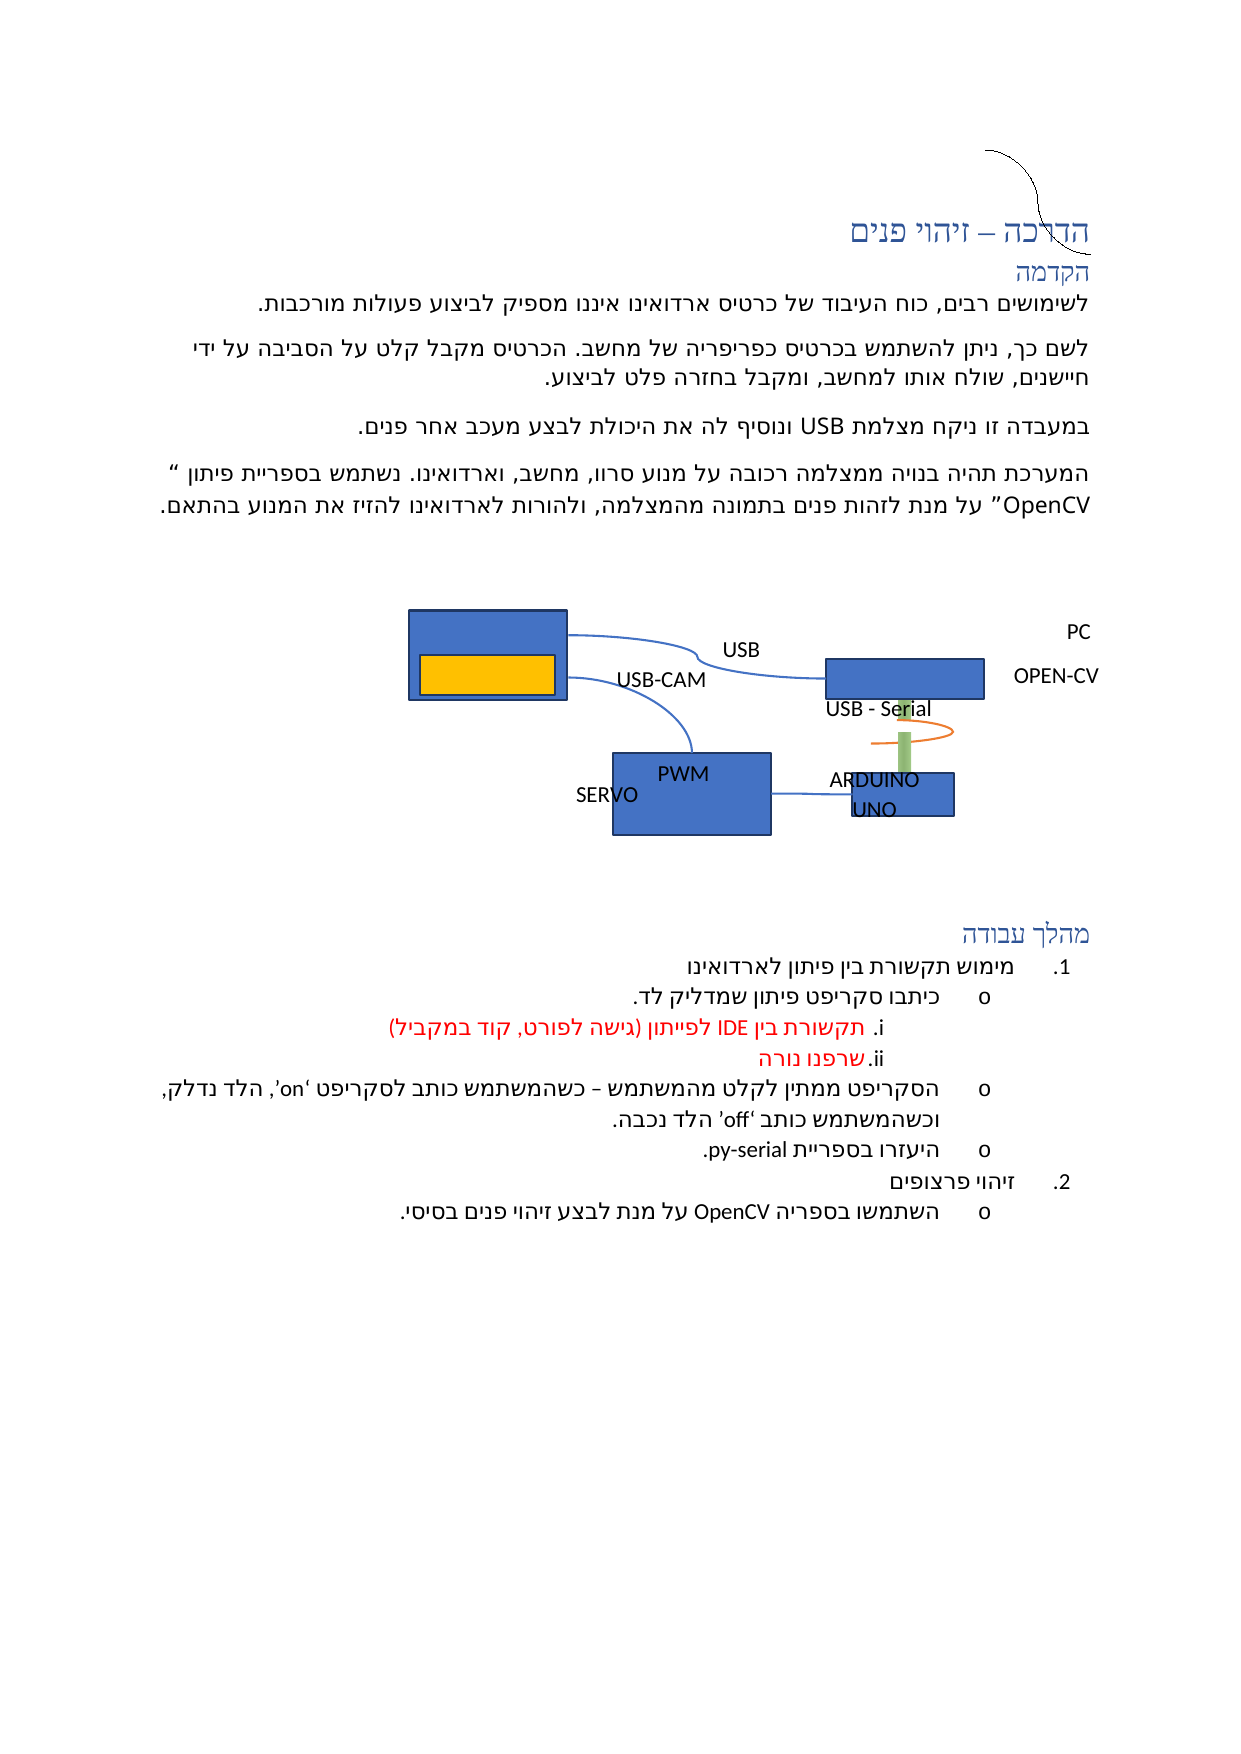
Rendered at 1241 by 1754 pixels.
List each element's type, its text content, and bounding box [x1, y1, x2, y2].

text במעבדה זו ניקח מצלמת USB ונוסיף לה את היכולת לבצע מעכב אחר פנים. [150, 409, 1090, 441]
text לשימושים רבים, כוח העיבוד של כרטיס ארדואינו איננו מספיק לביצוע פעולות מורכבות. [150, 290, 1090, 317]
list הסקריפט ממתין לקלט מהמשתמש – כשהמשתמש כותב לסקריפט ‘on’, הלד נדלק, וכשהמשתמש כותב ‘off’ הלד נכבה. [150, 1074, 978, 1133]
subtitle הדרכה – זיהוי פנים [150, 211, 1090, 249]
list תקשורת בין IDE לפייתון (גישה לפורט, קוד במקביל) [150, 1013, 884, 1041]
subtitle הקדמה [150, 256, 1090, 288]
list שרפנו נורה [150, 1044, 884, 1072]
text לשם כך, ניתן להשתמש בכרטיס כפריפריה של מחשב. הכרטיס מקבל קלט על הסביבה על ידי חיישנים, שולח אותו למחשב, ומקבל בחזרה פלט לביצוע. [150, 335, 1090, 391]
text המערכת תהיה בנויה ממצלמה רכובה על מנוע סרוו, מחשב, וארדואינו. נשתמש בספריית פיתון “OpenCV” על מנת לזהות פנים בתמונה מהמצלמה, ולהורות לארדואינו להזיז את המנוע בהתאם. [150, 460, 1090, 520]
subtitle מהלך עבודה [150, 918, 1090, 949]
list זיהוי פרצופים [150, 1167, 1053, 1195]
list היעזרו בספריית py-serial. [150, 1135, 978, 1164]
list מימוש תקשורת בין פיתון לארדואינו [150, 952, 1053, 980]
list כיתבו סקריפט פיתון שמדליק לד. [150, 982, 978, 1011]
list השתמשו בספריה OpenCV על מנת לבצע זיהוי פנים בסיסי. [150, 1197, 978, 1226]
